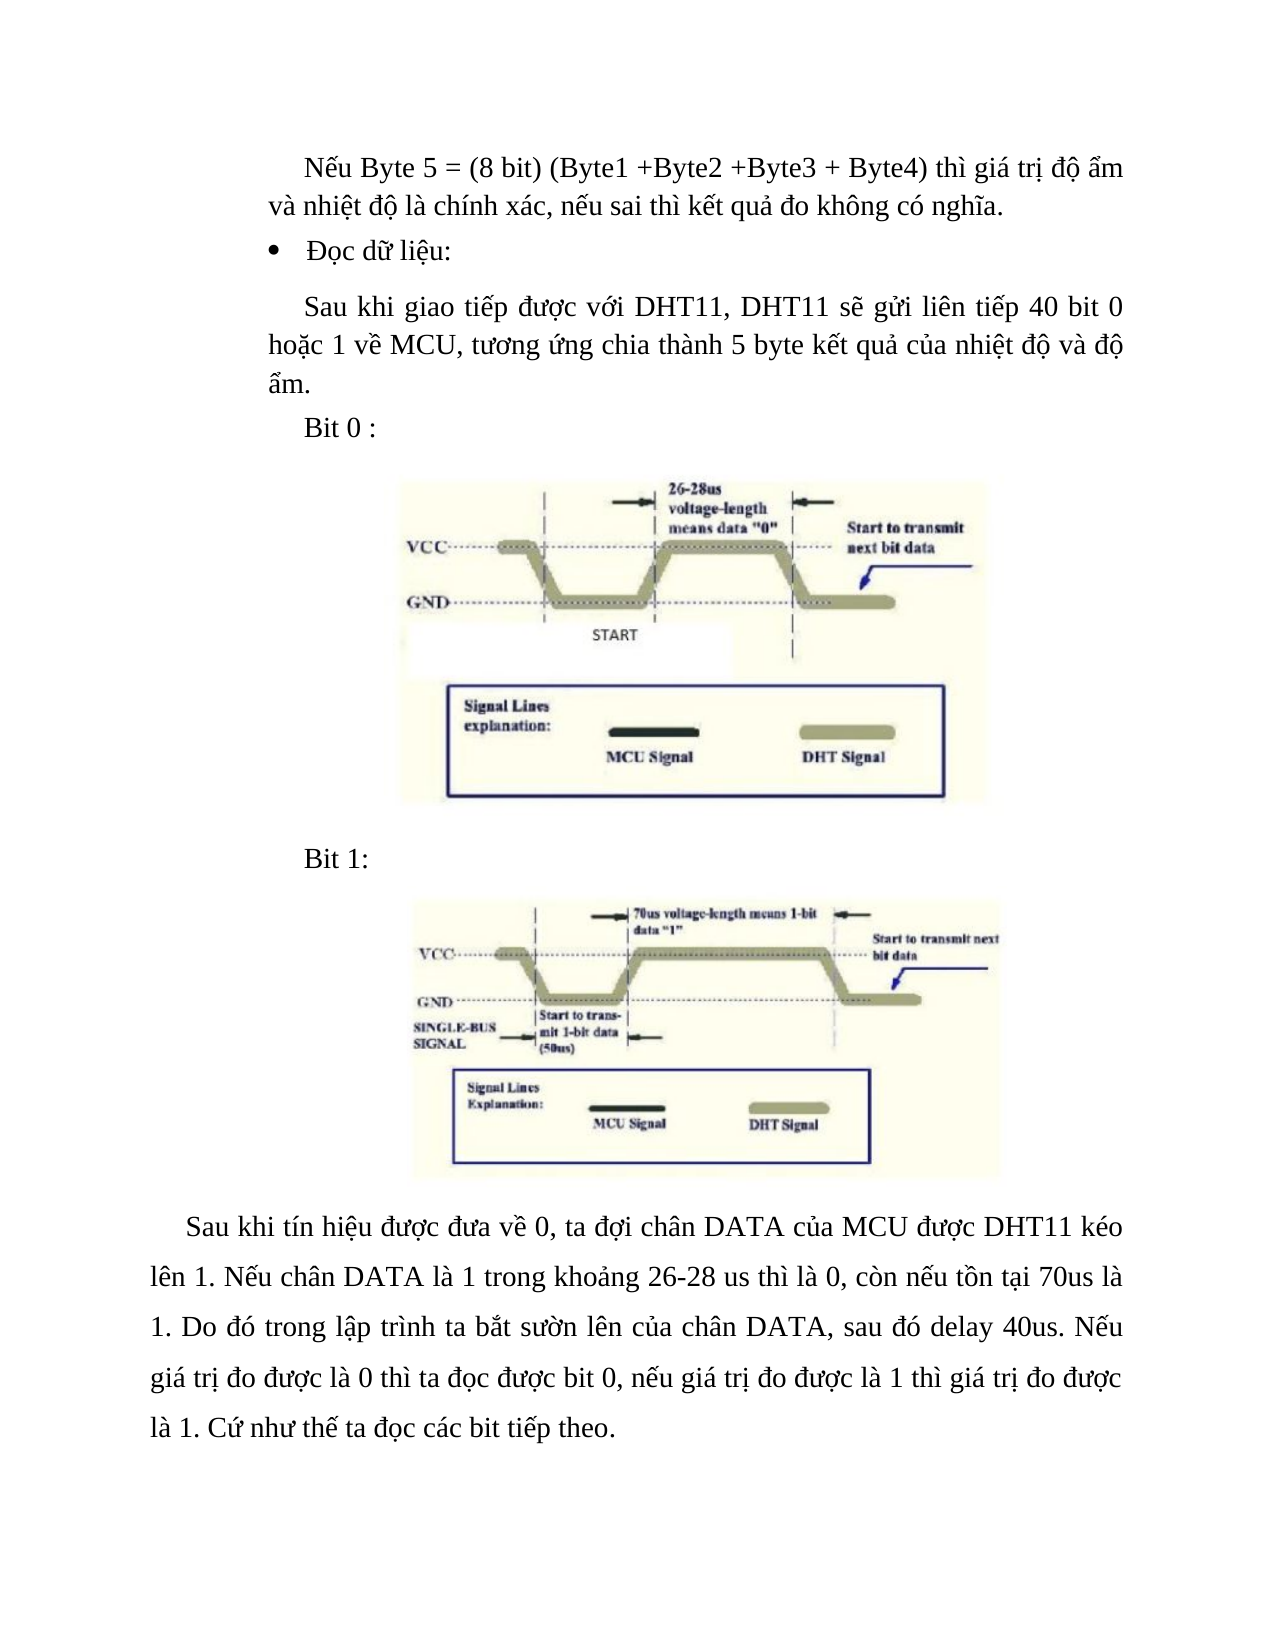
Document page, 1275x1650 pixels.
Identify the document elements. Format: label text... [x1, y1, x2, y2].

picture [406, 886, 1022, 1198]
picture [383, 455, 1045, 831]
list Đọc dữ liệu: [269, 233, 1125, 267]
text Bit 0 : [268, 411, 1125, 444]
text Bit 1: [268, 842, 1125, 875]
text Sau khi tín hiệu được đưa về 0, ta đợi chân DATA của MCU được DHT11 kéo lên 1. Nếu chân DATA là 1 trong khoảng 26-28 us thì là 0, còn nếu tồn tại 70us là 1. Do đó trong lập trình ta bắt sườn lên của chân DATA, sau đó delay 40us. Nếu giá trị đo được là 0 thì ta đọc được bit 0, nếu giá trị đo được là 1 thì giá trị đo được là 1. Cứ như thế ta đọc các bit tiếp theo. [150, 1209, 1125, 1444]
text Sau khi giao tiếp được với DHT11, DHT11 sẽ gửi liên tiếp 40 bit 0 hoặc 1 về MCU, tương ứng chia thành 5 byte kết quả của nhiệt độ và độ ẩm. [268, 289, 1125, 399]
text Nếu Byte 5 = (8 bit) (Byte1 +Byte2 +Byte3 + Byte4) thì giá trị độ ẩm và nhiệt độ là chính xác, nếu sai thì kết quả đo không có nghĩa. [268, 150, 1125, 222]
